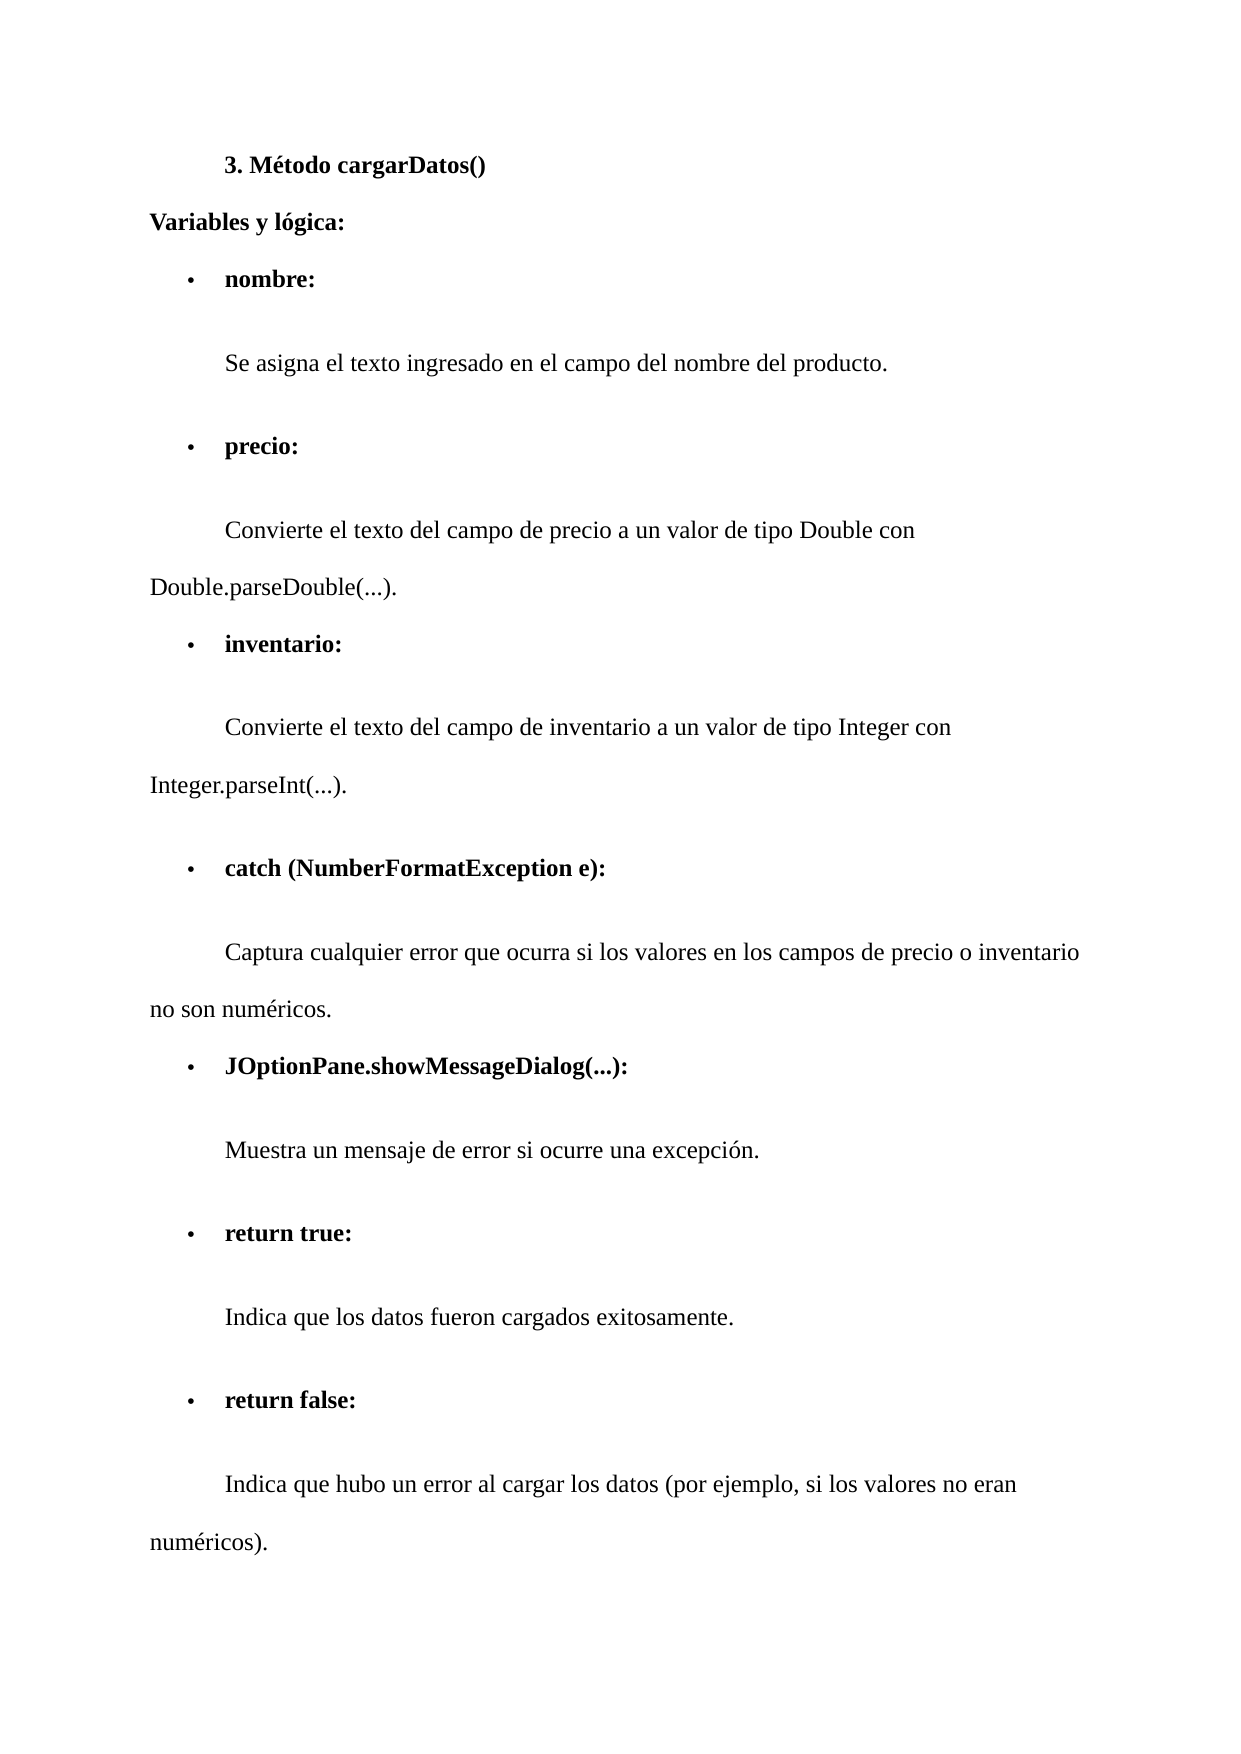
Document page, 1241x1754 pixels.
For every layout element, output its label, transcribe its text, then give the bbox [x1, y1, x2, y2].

text Muestra un mensaje de error si ocurre una excepción. [149, 1135, 1090, 1163]
text Indica que los datos fueron cargados exitosamente. [149, 1302, 1090, 1331]
text Convierte el texto del campo de inventario a un valor de tipo Integer con Integer.parseInt(...). [149, 712, 1090, 799]
text Se asigna el texto ingresado en el campo del nombre del producto. [149, 348, 1090, 376]
list inventario: [187, 629, 1093, 658]
list precio: [187, 431, 1093, 460]
list nombre: [187, 264, 1093, 293]
text 3. Método cargarDatos() Variables y lógica: [149, 150, 514, 236]
list JOptionPane.showMessageDialog(...): [187, 1051, 1093, 1080]
text Captura cualquier error que ocurra si los valores en los campos de precio o inventario no son numéricos. [149, 937, 1090, 1023]
text Convierte el texto del campo de precio a un valor de tipo Double con Double.parseDouble(...). [149, 515, 1090, 601]
list return false: [187, 1385, 1093, 1414]
list catch (NumberFormatException e): [187, 853, 1093, 882]
text Indica que hubo un error al cargar los datos (por ejemplo, si los valores no eran numéricos). [149, 1469, 1090, 1555]
list return true: [187, 1218, 1093, 1247]
